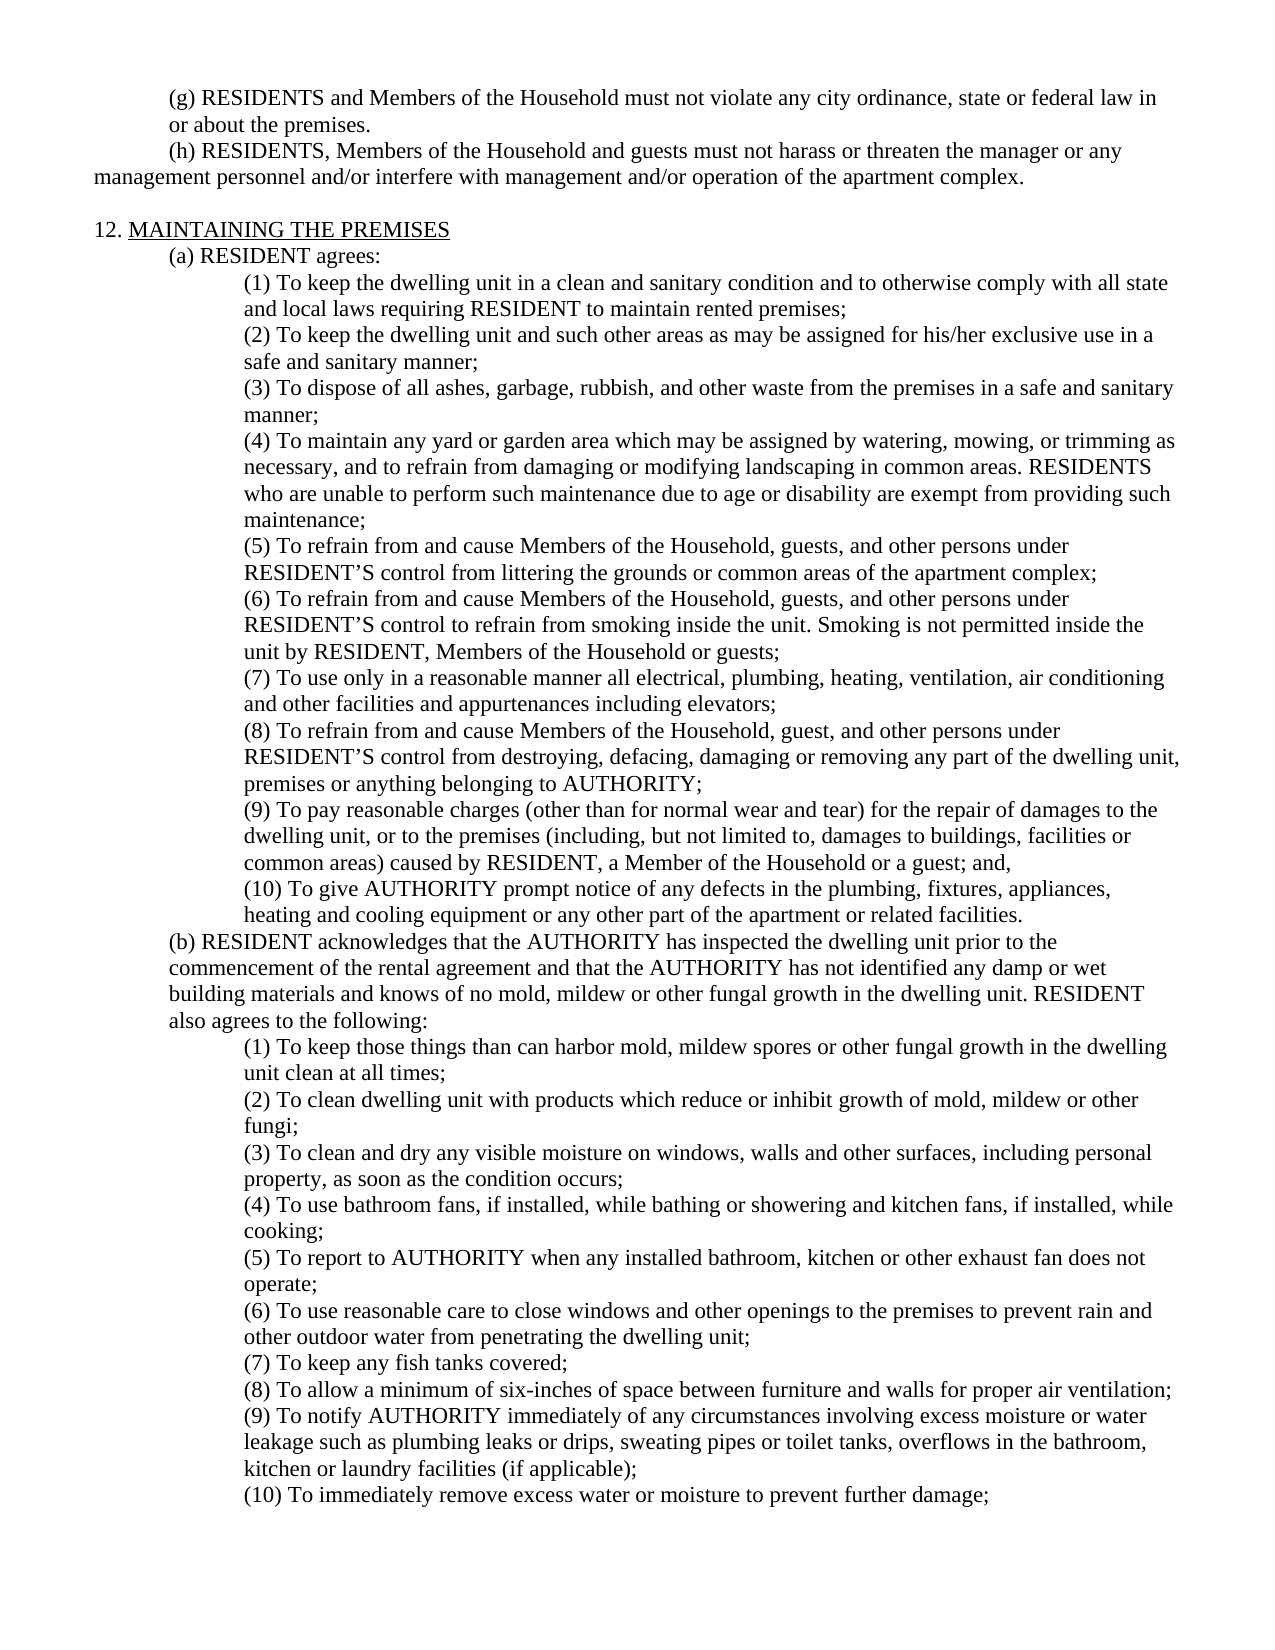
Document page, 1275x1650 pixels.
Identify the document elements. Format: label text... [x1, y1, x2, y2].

text (6) To refrain from and cause Members of the Household, guests, and other persons under RESIDENT’S control to refrain from smoking inside the unit. Smoking is not permitted inside the unit by RESIDENT, Members of the Household or guests; [244, 585, 1181, 664]
text (6) To use reasonable care to close windows and other openings to the premises to prevent rain and other outdoor water from penetrating the dwelling unit; [244, 1297, 1181, 1349]
text (9) To notify AUTHORITY immediately of any circumstances involving excess moisture or water leakage such as plumbing leaks or drips, sweating pipes or toilet tanks, overflows in the bathroom, kitchen or laundry facilities (if applicable); [244, 1402, 1181, 1481]
text management personnel and/or interfere with management and/or operation of the apartment complex. [94, 163, 1181, 190]
text (10) To immediately remove excess water or moisture to prevent further damage; [244, 1481, 1181, 1507]
text (8) To allow a minimum of six-inches of space between furniture and walls for proper air ventilation; [244, 1376, 1181, 1402]
text (10) To give AUTHORITY prompt notice of any defects in the plumbing, fixtures, appliances, heating and cooling equipment or any other part of the apartment or related facilities. [244, 875, 1181, 928]
text (8) To refrain from and cause Members of the Household, guest, and other persons under RESIDENT’S control from destroying, defacing, damaging or removing any part of the dwelling unit, premises or anything belonging to AUTHORITY; [244, 717, 1181, 796]
text (4) To maintain any yard or garden area which may be assigned by watering, mowing, or trimming as necessary, and to refrain from damaging or modifying landscaping in common areas. RESIDENTS who are unable to perform such maintenance due to age or disability are exempt from providing such maintenance; [244, 427, 1181, 532]
text (h) RESIDENTS, Members of the Household and guests must not harass or threaten the manager or any [169, 137, 1181, 163]
text (5) To refrain from and cause Members of the Household, guests, and other persons under RESIDENT’S control from littering the grounds or common areas of the apartment complex; [244, 532, 1181, 585]
text (a) RESIDENT agrees: [169, 242, 1181, 269]
text (3) To dispose of all ashes, garbage, rubbish, and other waste from the premises in a safe and sanitary manner; [244, 374, 1181, 427]
text (4) To use bathroom fans, if installed, while bathing or showering and kitchen fans, if installed, while cooking; [244, 1191, 1181, 1244]
text (2) To clean dwelling unit with products which reduce or inhibit growth of mold, mildew or other fungi; [244, 1086, 1181, 1138]
text (7) To use only in a reasonable manner all electrical, plumbing, heating, ventilation, air conditioning and other facilities and appurtenances including elevators; [244, 664, 1181, 717]
text (2) To keep the dwelling unit and such other areas as may be assigned for his/her exclusive use in a safe and sanitary manner; [244, 322, 1181, 374]
text 12. MAINTAINING THE PREMISES [94, 216, 1181, 242]
text (3) To clean and dry any visible moisture on windows, walls and other surfaces, including personal property, as soon as the condition occurs; [244, 1138, 1181, 1191]
text (7) To keep any fish tanks covered; [244, 1349, 1181, 1376]
text (b) RESIDENT acknowledges that the AUTHORITY has inspected the dwelling unit prior to the commencement of the rental agreement and that the AUTHORITY has not identified any damp or wet building materials and knows of no mold, mildew or other fungal growth in the dwelling unit. RESIDENT also agrees to the following: [169, 928, 1181, 1033]
text (g) RESIDENTS and Members of the Household must not violate any city ordinance, state or federal law in or about the premises. [169, 84, 1181, 137]
text (5) To report to AUTHORITY when any installed bathroom, kitchen or other exhaust fan does not operate; [244, 1244, 1181, 1297]
text (1) To keep the dwelling unit in a clean and sanitary condition and to otherwise comply with all state and local laws requiring RESIDENT to maintain rented premises; [244, 269, 1181, 322]
text (1) To keep those things than can harbor mold, mildew spores or other fungal growth in the dwelling unit clean at all times; [244, 1033, 1181, 1086]
text (9) To pay reasonable charges (other than for normal wear and tear) for the repair of damages to the dwelling unit, or to the premises (including, but not limited to, damages to buildings, facilities or common areas) caused by RESIDENT, a Member of the Household or a guest; and, [244, 796, 1181, 875]
